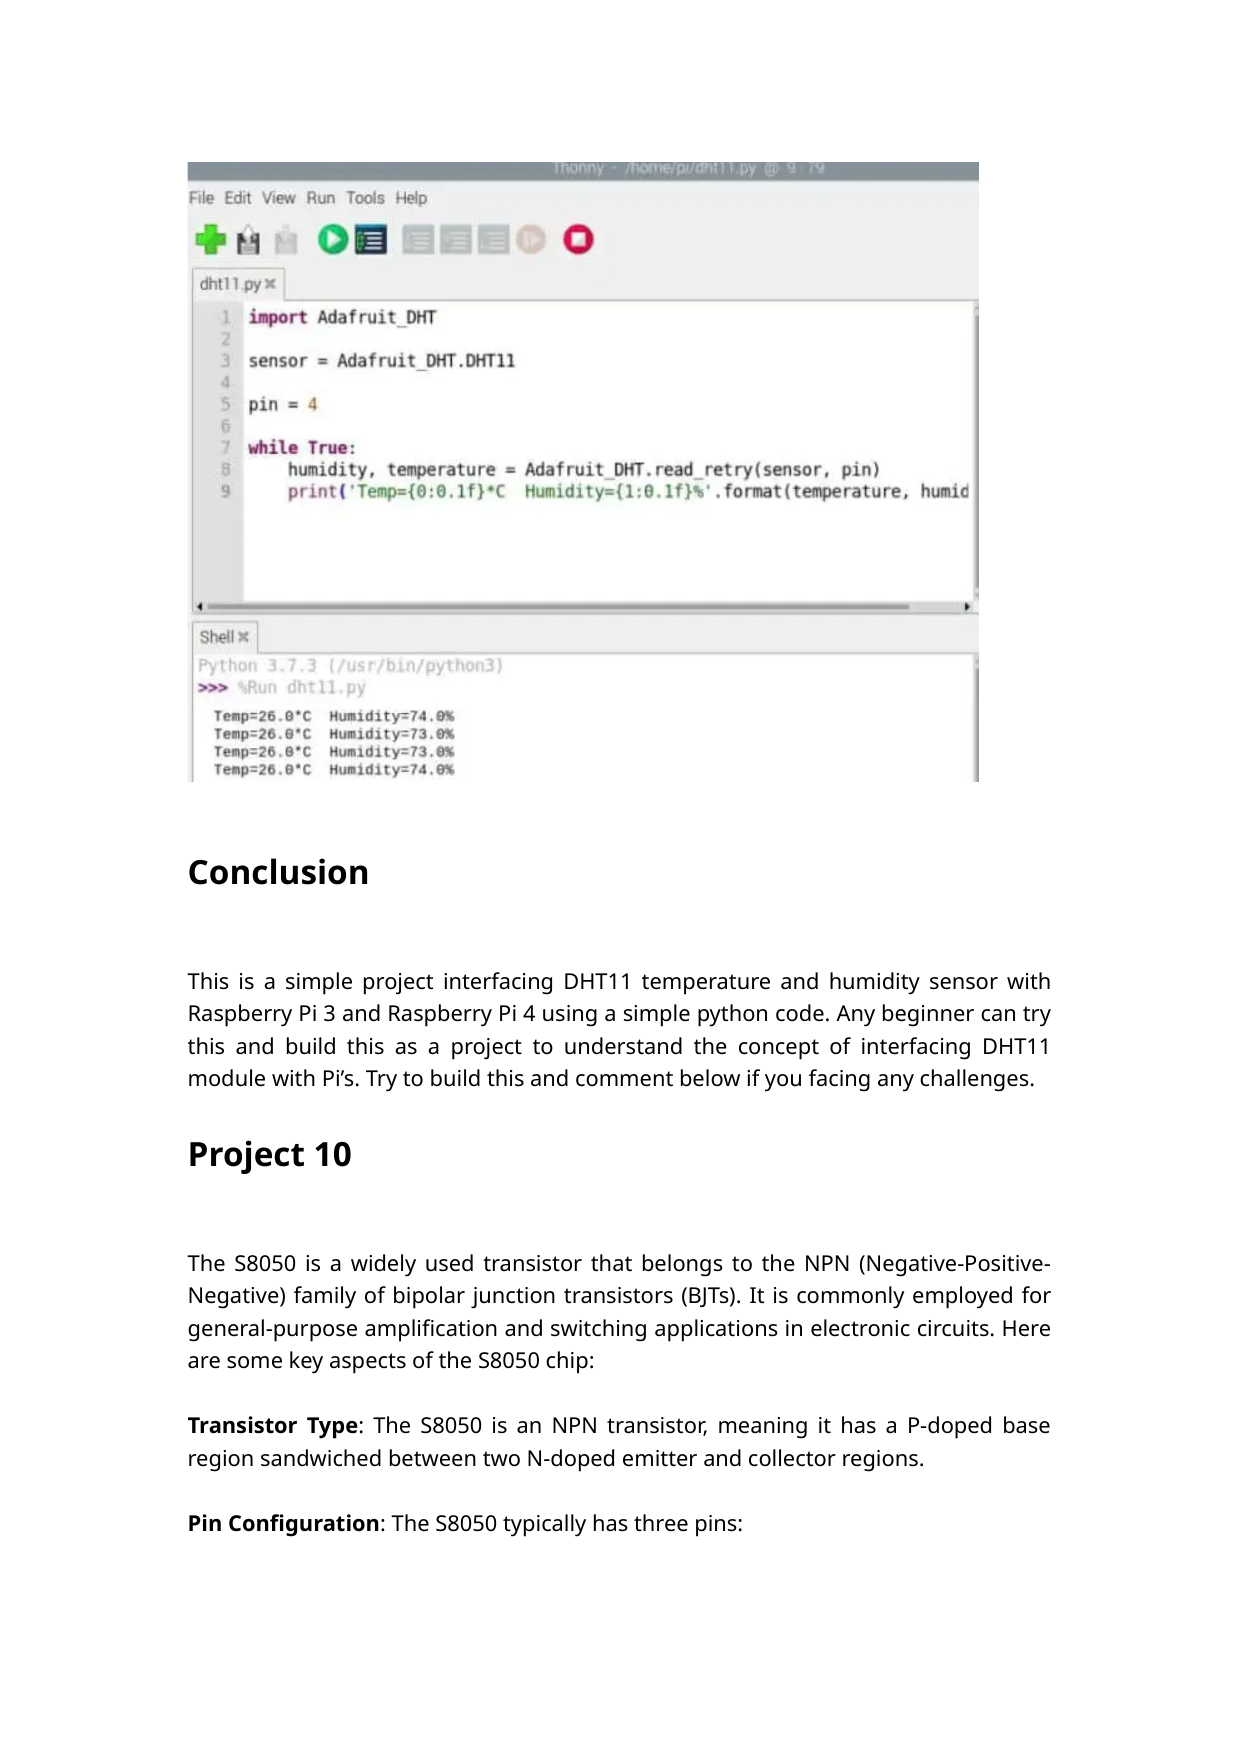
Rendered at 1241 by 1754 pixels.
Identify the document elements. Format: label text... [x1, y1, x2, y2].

subtitle Project 10 [187, 1121, 1053, 1186]
text Pin Configuration: The S8050 typically has three pins: [187, 1507, 1053, 1539]
subtitle Conclusion [187, 839, 1053, 904]
text The S8050 is a widely used transistor that belongs to the NPN (Negative-Positive-Negative) family of bipolar junction transistors (BJTs). It is commonly employed for general-purpose amplification and switching applications in electronic circuits. Here are some key aspects of the S8050 chip: [187, 1247, 1053, 1377]
text Transistor Type: The S8050 is an NPN transistor, meaning it has a P-doped base region sandwiched between two N-doped emitter and collector regions. [187, 1409, 1053, 1474]
picture [187, 162, 979, 782]
text This is a simple project interfacing DHT11 temperature and humidity sensor with Raspberry Pi 3 and Raspberry Pi 4 using a simple python code. Any beginner can try this and build this as a project to understand the concept of interfacing DHT11 module with Pi’s. Try to build this and comment below if you facing any challenges. [187, 964, 1053, 1094]
